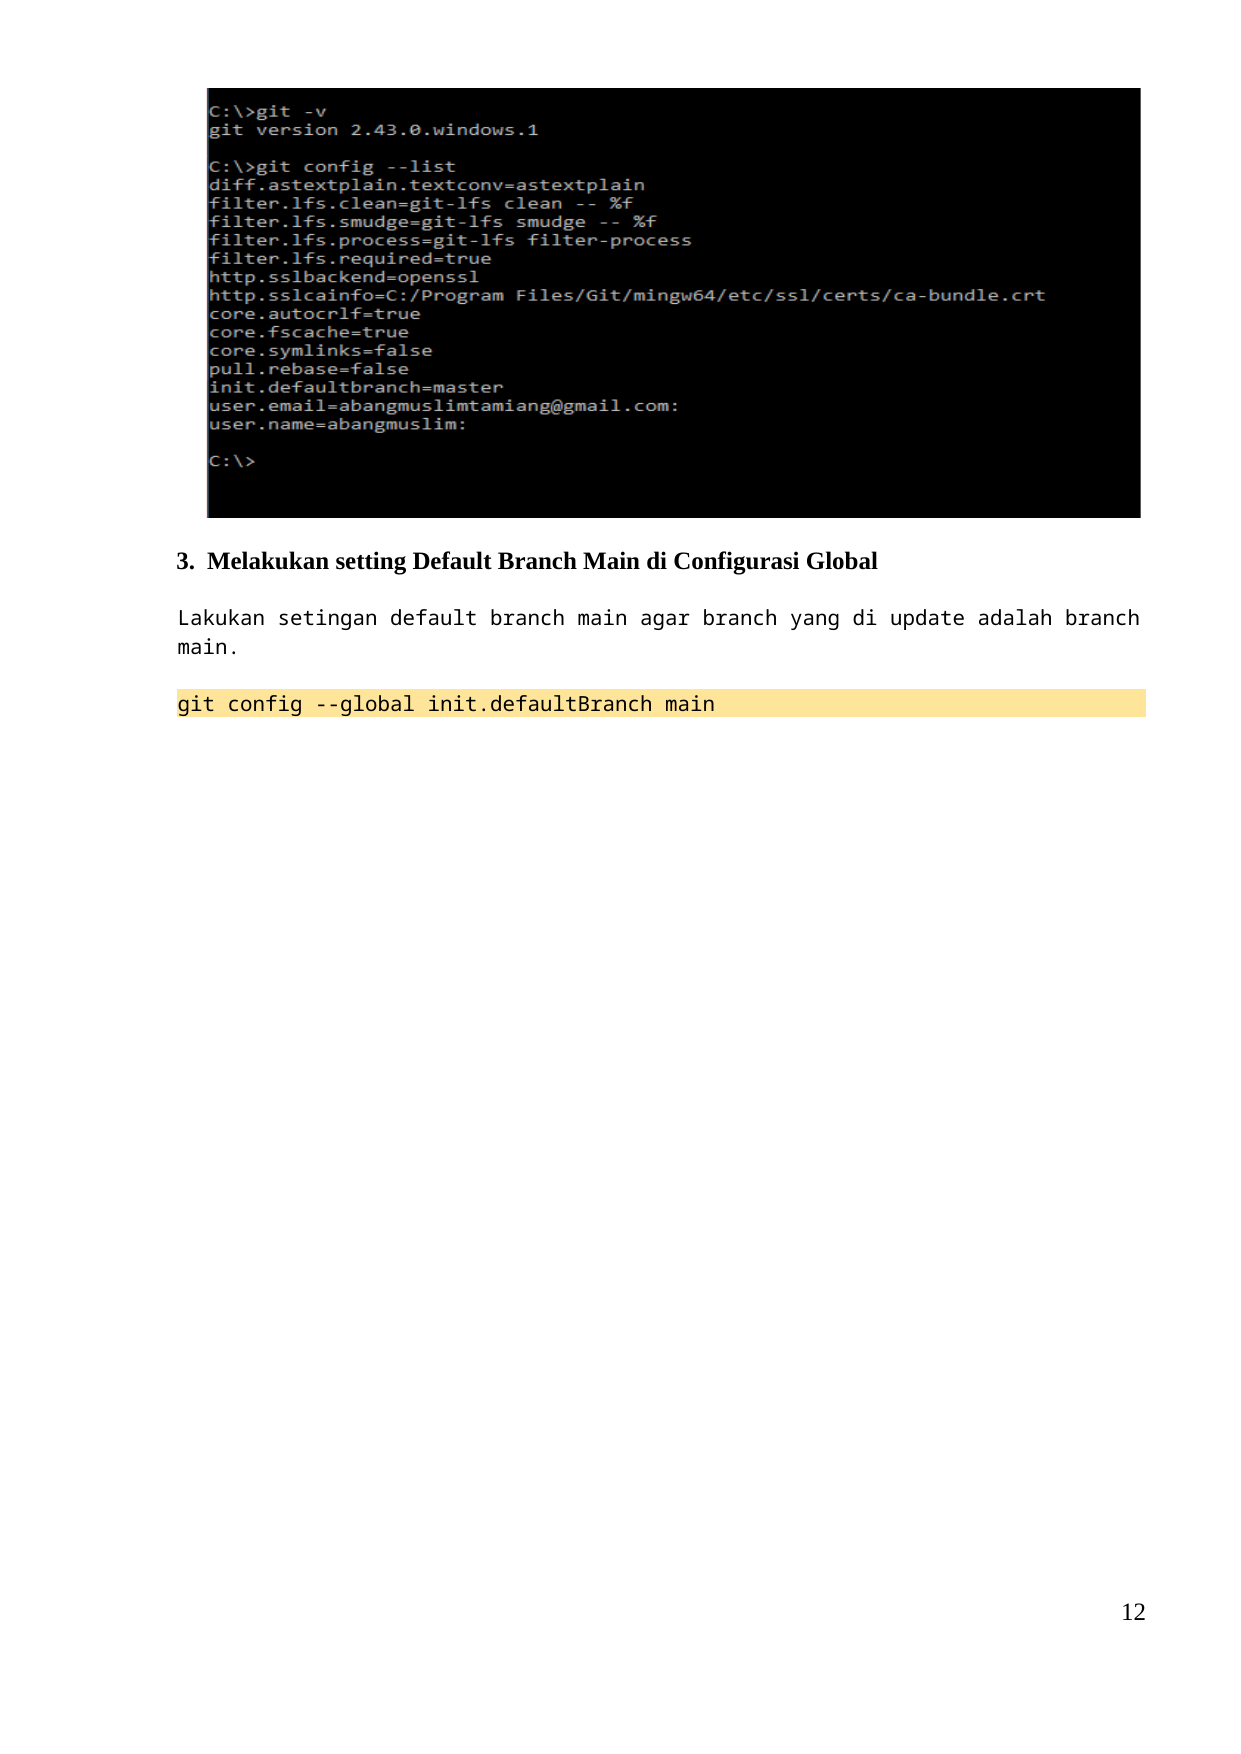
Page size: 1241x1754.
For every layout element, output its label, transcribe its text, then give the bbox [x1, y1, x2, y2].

list Melakukan setting Default Branch Main di Configurasi Global [176, 546, 1146, 575]
text Lakukan setingan default branch main agar branch yang di update adalah branch main. [177, 603, 1146, 660]
picture [206, 88, 1141, 518]
text git config --global init.defaultBranch main [177, 689, 1146, 717]
